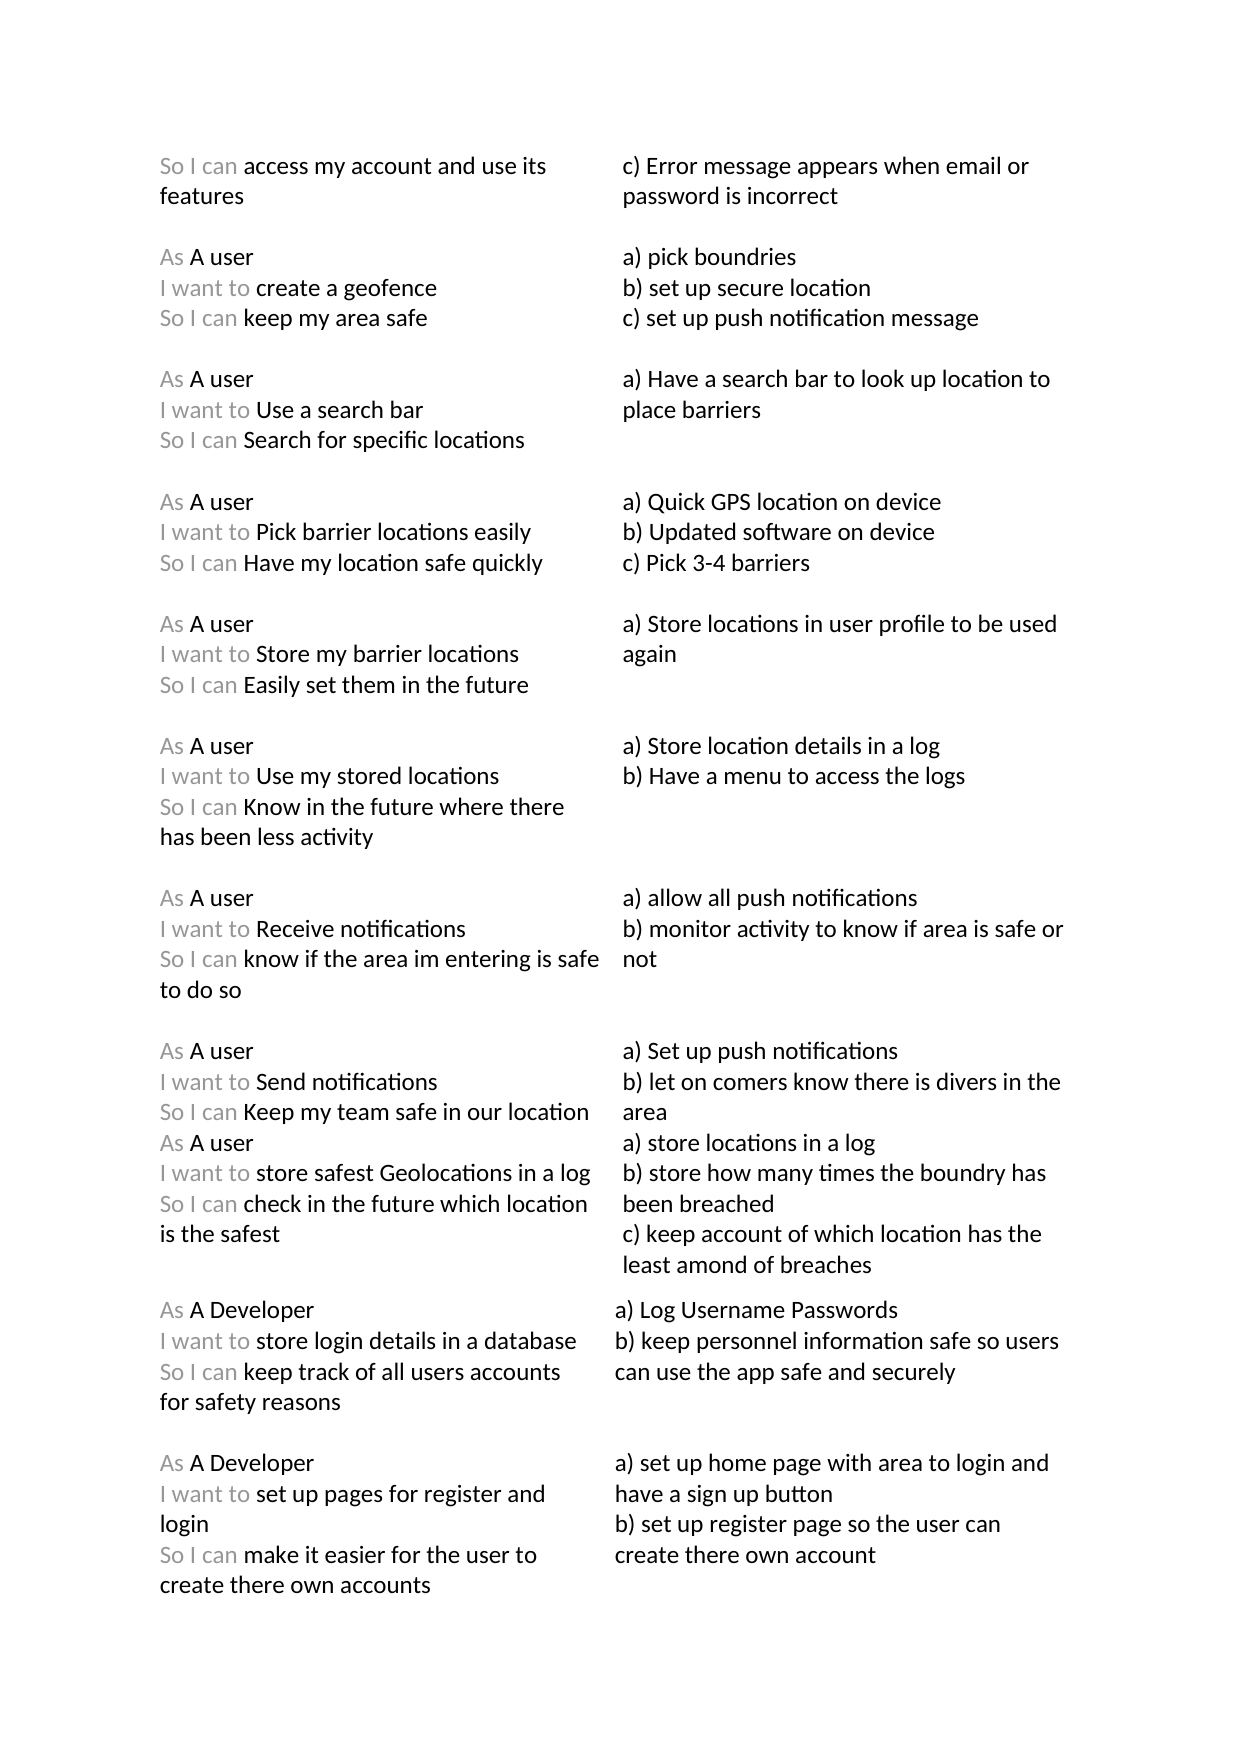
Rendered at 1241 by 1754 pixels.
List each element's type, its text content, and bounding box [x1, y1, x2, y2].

table_cell As A user I want to create a geofence So I can keep my area safe [148, 211, 611, 333]
table_cell As A user I want to Send notifications So I can Keep my team safe in our location [148, 1005, 611, 1127]
table_cell As A user I want to Pick barrier locations easily So I can Have my location safe quickly [148, 455, 611, 577]
table_cell As A user I want to Use my stored locations So I can Know in the future where there has been less activity [148, 699, 611, 852]
table_cell a) Log Username Passwords b) keep personnel information safe so users can use the app safe and securely [603, 1295, 1074, 1417]
table_cell a) Set up push notifications b) let on comers know there is divers in the area [611, 1005, 1089, 1127]
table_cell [148, 150, 611, 211]
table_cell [611, 150, 1089, 211]
table_cell As A user I want to store safest Geolocations in a log So I can check in the future which location is the safest [148, 1127, 611, 1295]
table_cell As A user I want to Store my barrier locations So I can Easily set them in the future [148, 577, 611, 699]
table_cell a) Store location details in a log b) Have a menu to access the logs [611, 699, 1089, 852]
table_cell a) pick boundries b) set up secure location c) set up push notification message [611, 211, 1089, 333]
table_cell a) Store locations in user profile to be used again [611, 577, 1089, 699]
table_cell a) set up home page with area to login and have a sign up button b) set up register page so the user can create there own account [603, 1417, 1074, 1600]
table_cell a) Quick GPS location on device b) Updated software on device c) Pick 3-4 barriers [611, 455, 1089, 577]
table_cell a) Have a search bar to look up location to place barriers [611, 333, 1089, 455]
table_cell As A Developer I want to set up pages for register and login So I can make it easier for the user to create there own accounts [148, 1417, 603, 1600]
table_cell As A user I want to Receive notifications So I can know if the area im entering is safe to do so [148, 852, 611, 1004]
table_cell As A Developer I want to store login details in a database So I can keep track of all users accounts for safety reasons [148, 1295, 603, 1417]
table_cell a) allow all push notifications b) monitor activity to know if area is safe or not [611, 852, 1089, 1004]
table_cell a) store locations in a log b) store how many times the boundry has been breached c) keep account of which location has the least amond of breaches [611, 1127, 1089, 1295]
table_cell As A user I want to Use a search bar So I can Search for specific locations [148, 333, 611, 455]
